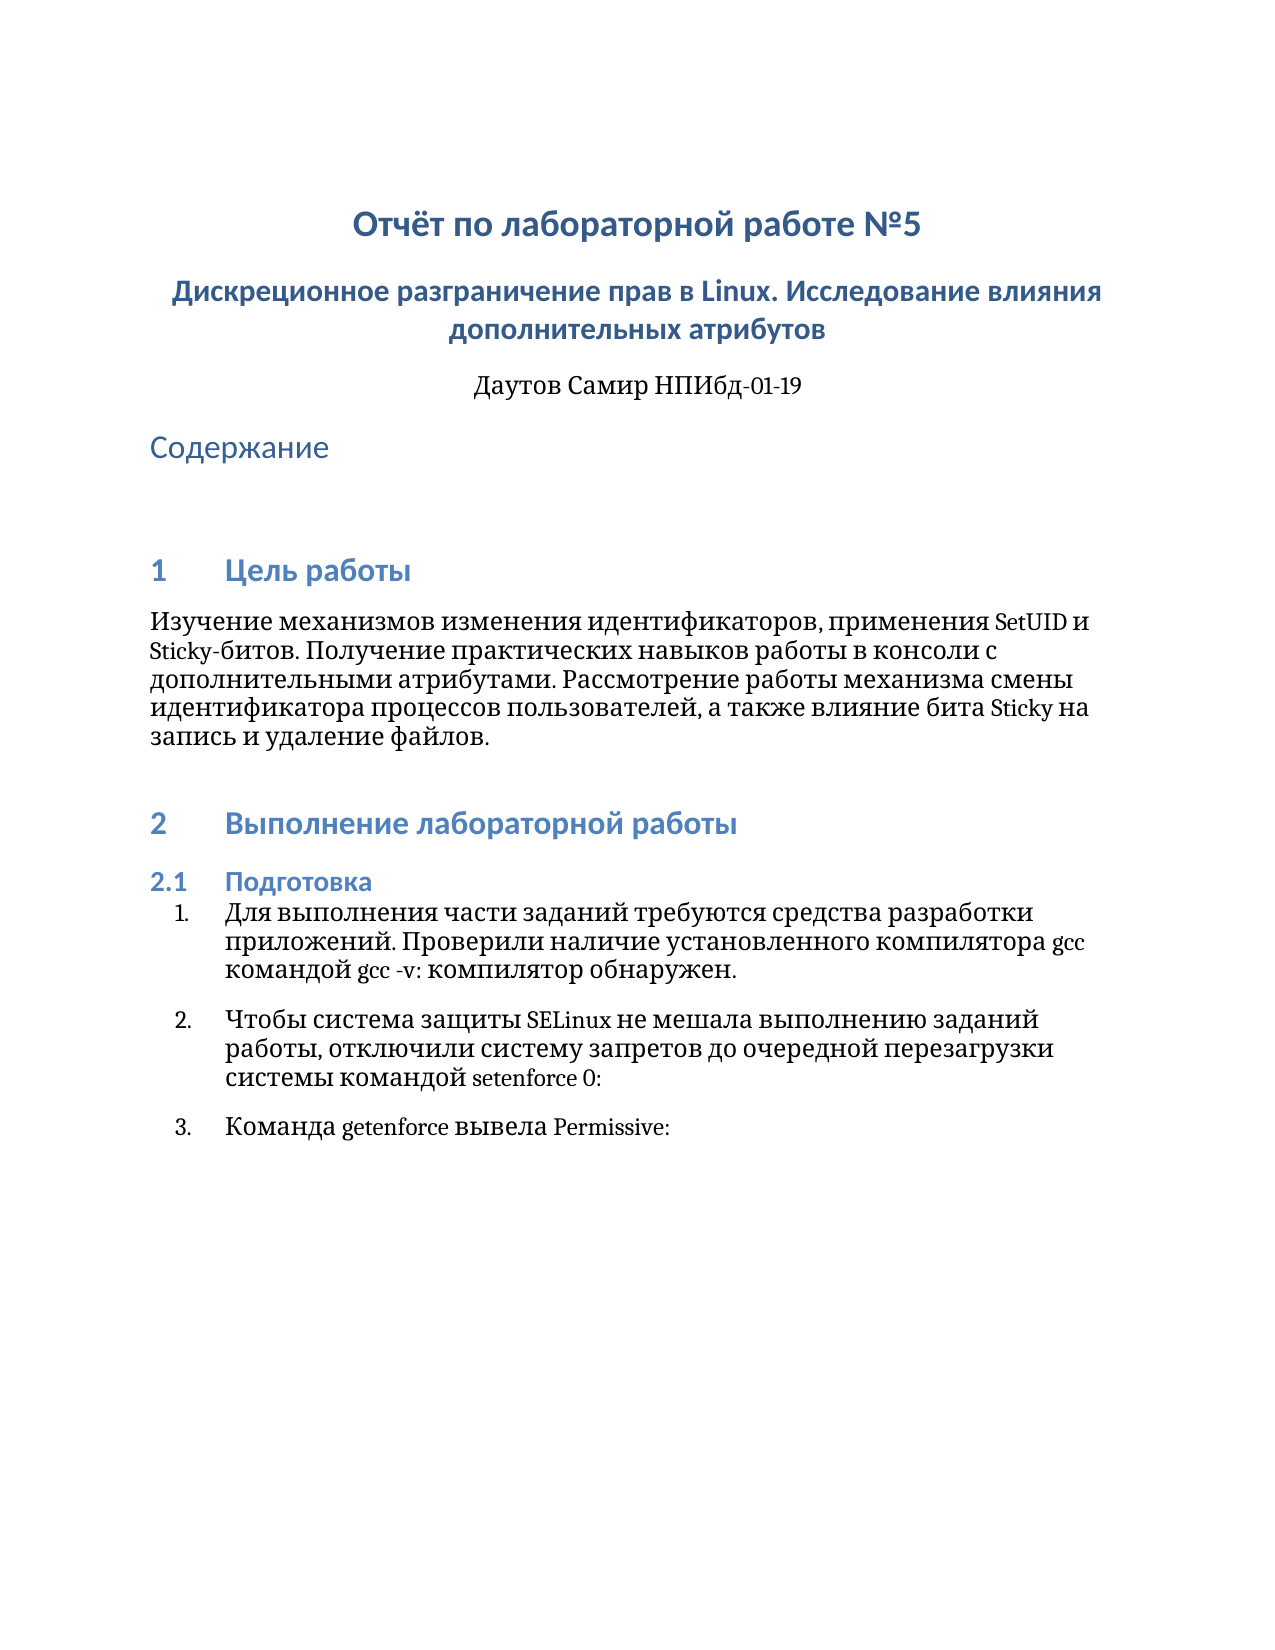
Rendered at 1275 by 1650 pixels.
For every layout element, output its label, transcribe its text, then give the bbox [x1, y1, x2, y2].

title Отчёт по лабораторной работе №5 [150, 200, 1125, 246]
list Чтобы система защиты SELinux не мешала выполнению заданий работы, отключили систему запретов до очередной перезагрузки системы командой setenforce 0: [175, 1006, 1125, 1092]
subtitle 2.1 Подготовка [150, 863, 1125, 899]
list Для выполнения части заданий требуются средства разработки приложений. Проверили наличие установленного компилятора gcc командой gcc -v: компилятор обнаружен. [175, 899, 1125, 985]
text Даутов Самир НПИбд-01-19 [150, 372, 1125, 401]
list Команда getenforce вывела Permissive: [175, 1113, 1125, 1142]
text Изучение механизмов изменения идентификаторов, применения SetUID и Sticky-битов. Получение практических навыков работы в консоли с дополнительными атрибутами. Рассмотрение работы механизма смены идентификатора процессов пользователей, а также влияние бита Sticky на запись и удаление файлов. [150, 608, 1125, 752]
subtitle 2 Выполнение лабораторной работы [150, 802, 1125, 842]
subtitle 1 Цель работы [150, 548, 1125, 589]
subtitle Дискреционное разграничение прав в Linux. Исследование влияния дополнительных атрибутов [150, 271, 1125, 347]
